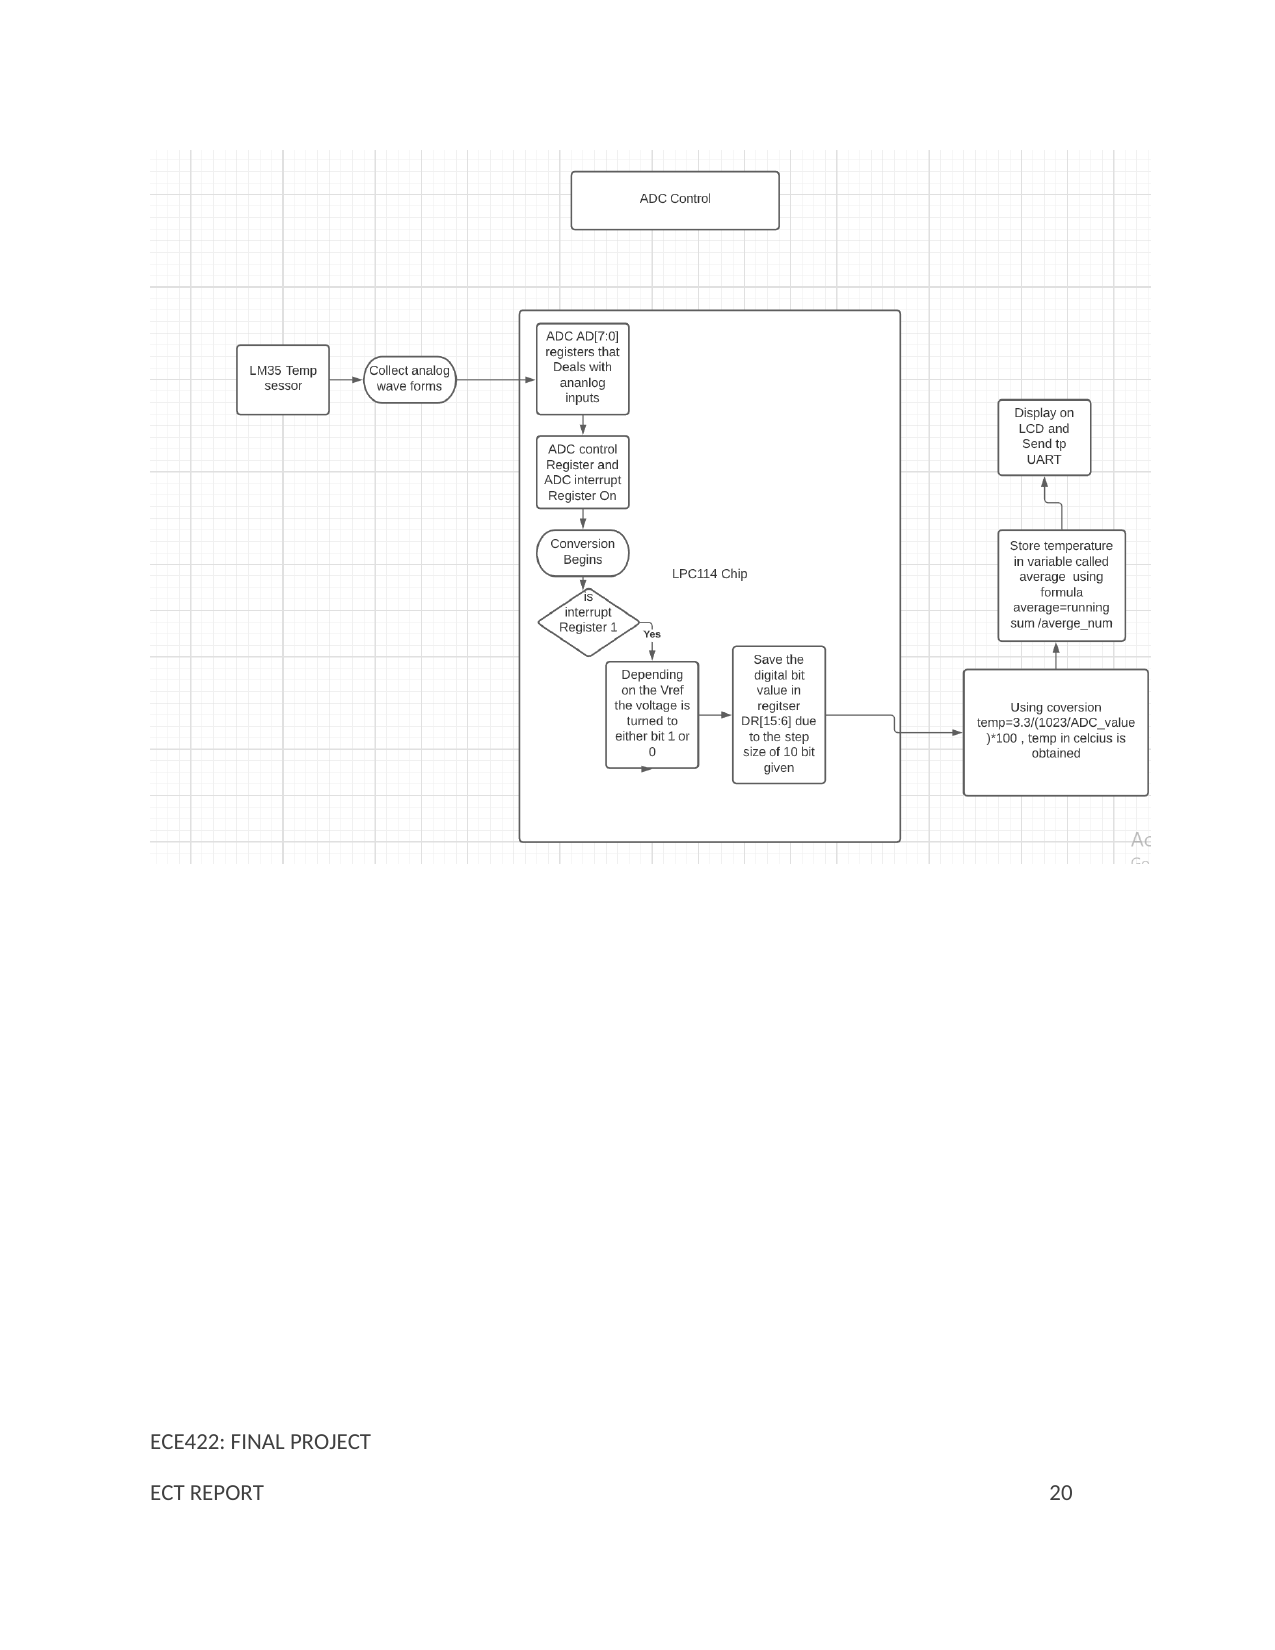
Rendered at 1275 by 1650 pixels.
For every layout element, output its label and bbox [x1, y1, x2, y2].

picture [150, 150, 1151, 864]
